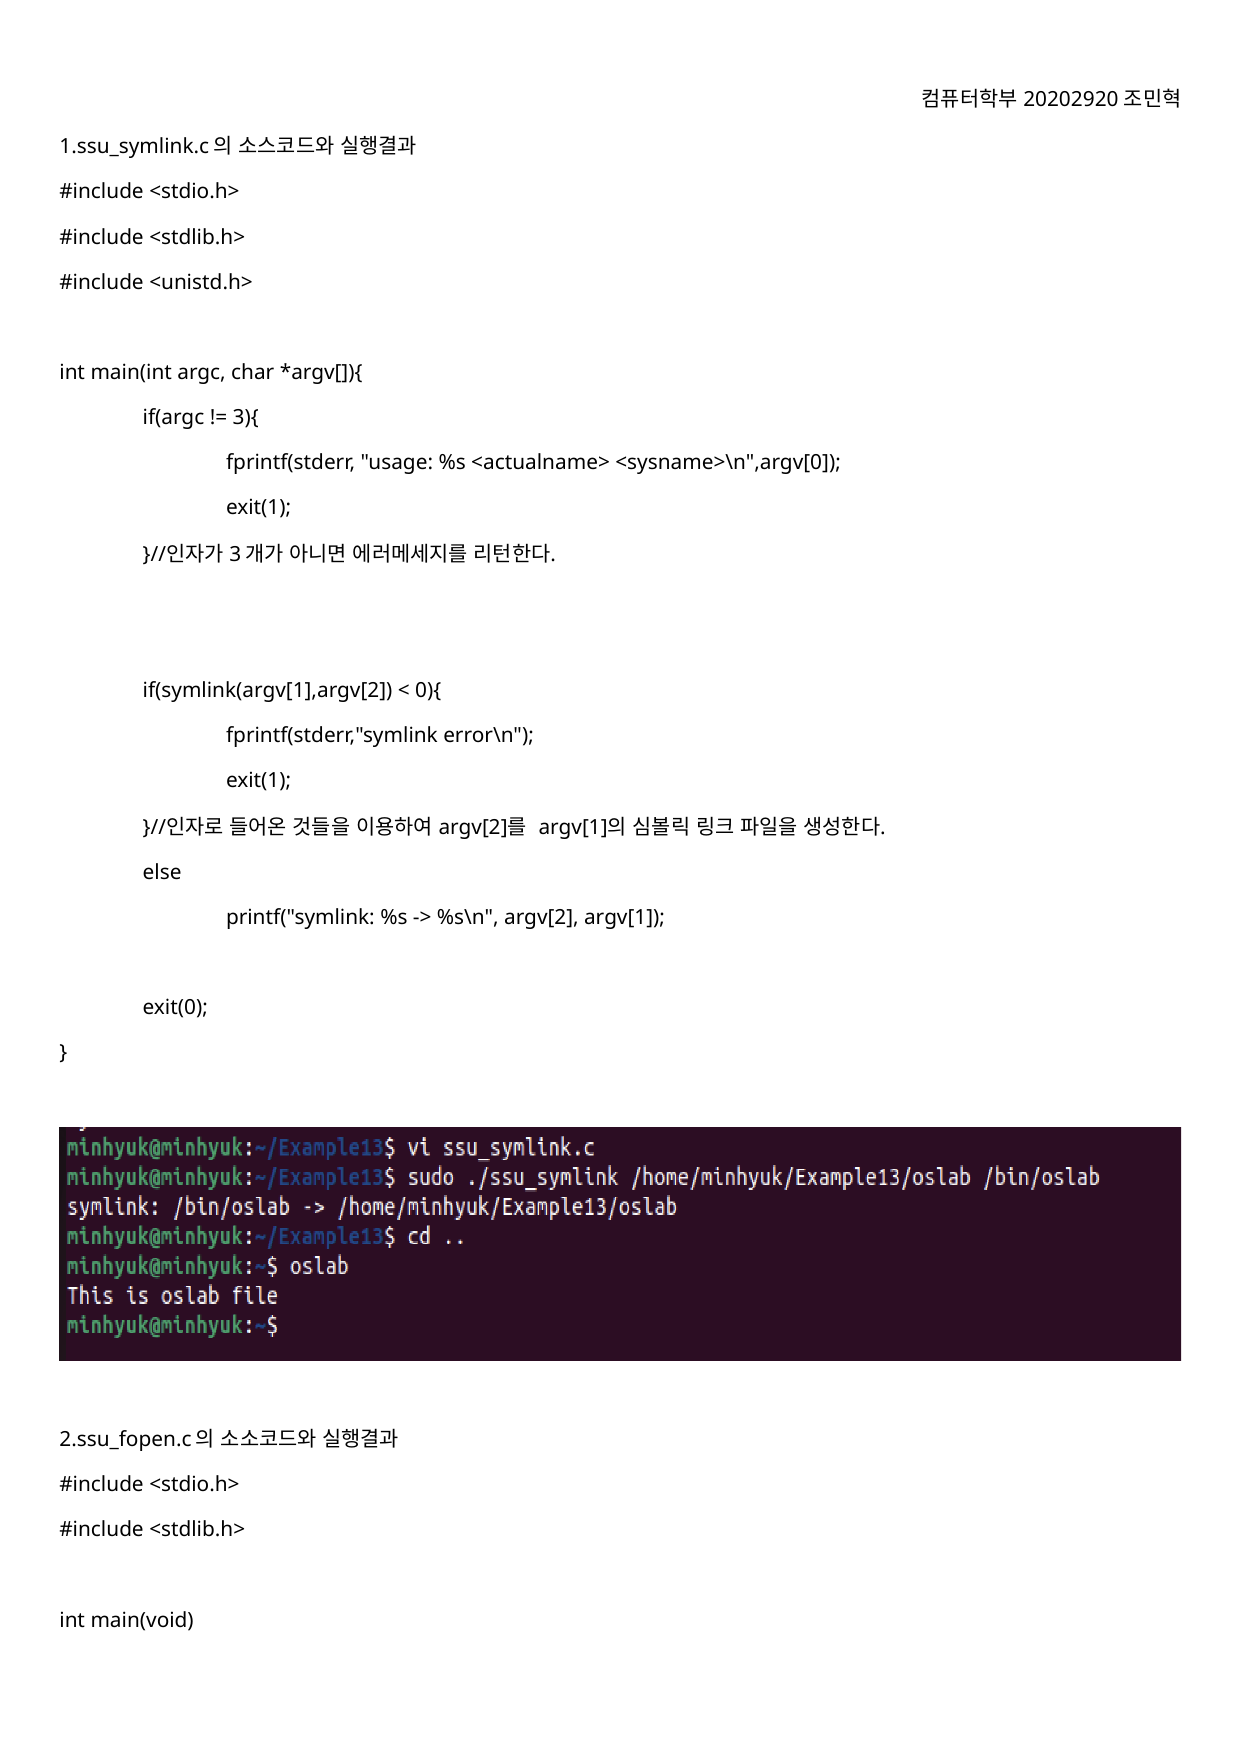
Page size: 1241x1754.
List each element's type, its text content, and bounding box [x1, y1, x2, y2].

text 1.ssu_symlink.c의 소스코드와 실행결과 [59, 130, 1181, 160]
text }//인자로 들어온 것들을 이용하여 argv[2]를 argv[1]의 심볼릭 링크 파일을 생성한다. [59, 810, 1181, 840]
text exit(0); [59, 992, 1181, 1021]
text }//인자가 3개가 아니면 에러메세지를 리턴한다. [59, 537, 1181, 568]
text int main(void) [59, 1605, 1181, 1633]
text #include <stdio.h> [59, 177, 1181, 205]
text else [59, 857, 1181, 885]
text fprintf(stderr,"symlink error\n"); [59, 720, 1181, 748]
text fprintf(stderr, "usage: %s <actualname> <sysname>\n",argv[0]); [59, 447, 1181, 476]
text #include <unistd.h> [59, 267, 1181, 295]
text exit(1); [59, 765, 1181, 793]
text if(symlink(argv[1],argv[2]) < 0){ [59, 675, 1181, 703]
text #include <stdlib.h> [59, 222, 1181, 250]
text } [59, 1037, 1181, 1066]
text if(argc != 3){ [59, 402, 1181, 431]
text #include <stdlib.h> [59, 1514, 1181, 1543]
text printf("symlink: %s -> %s\n", argv[2], argv[1]); [59, 902, 1181, 931]
text 2.ssu_fopen.c의 소소코드와 실행결과 [59, 1422, 1181, 1453]
text #include <stdio.h> [59, 1469, 1181, 1498]
text int main(int argc, char *argv[]){ [59, 357, 1181, 386]
text 컴퓨터학부 20202920 조민혁 [59, 83, 1181, 113]
picture [59, 1127, 1182, 1361]
text exit(1); [59, 492, 1181, 521]
